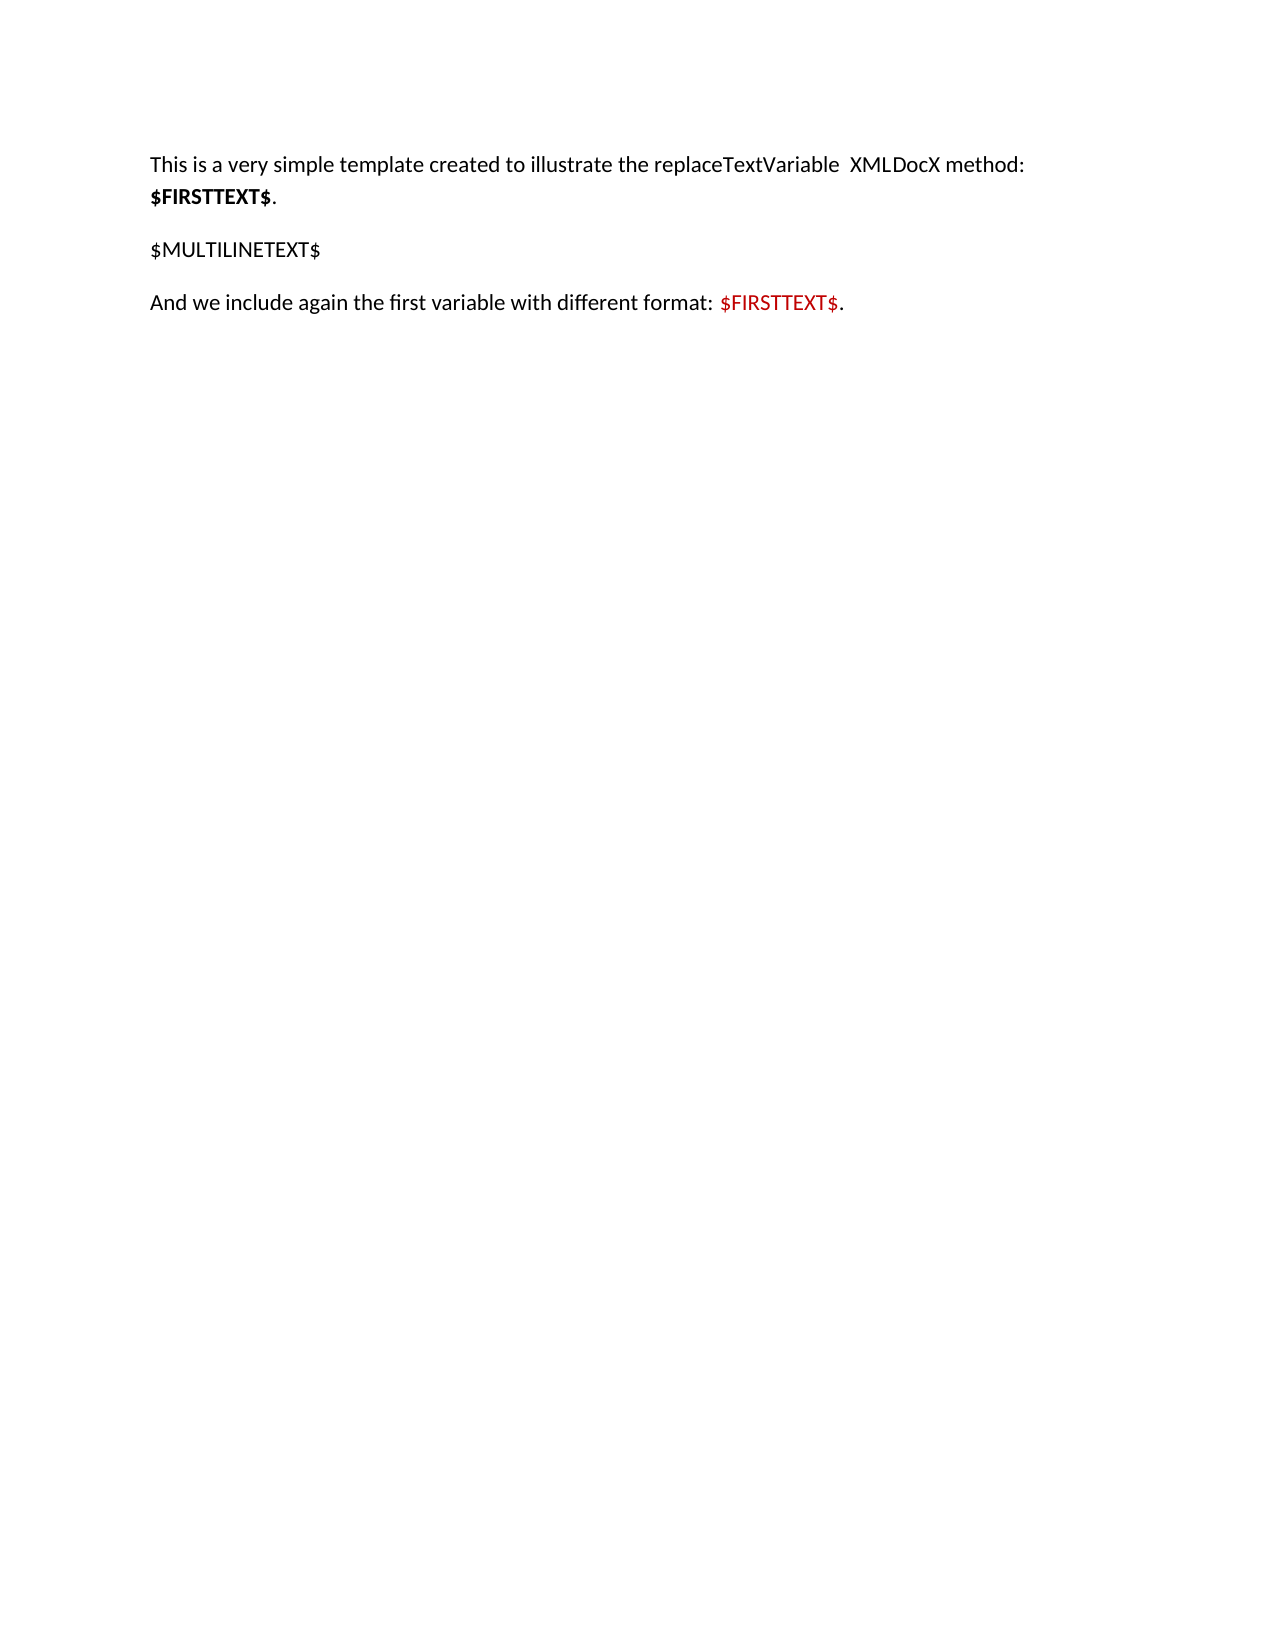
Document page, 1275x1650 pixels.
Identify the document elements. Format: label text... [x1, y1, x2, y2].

text And we include again the first variable with different format: $FIRSTTEXT$. [150, 288, 1125, 316]
text $MULTILINETEXT$ [150, 235, 1125, 263]
text This is a very simple template created to illustrate the replaceTextVariable XMLDocX method: $FIRSTTEXT$. [150, 150, 1125, 210]
